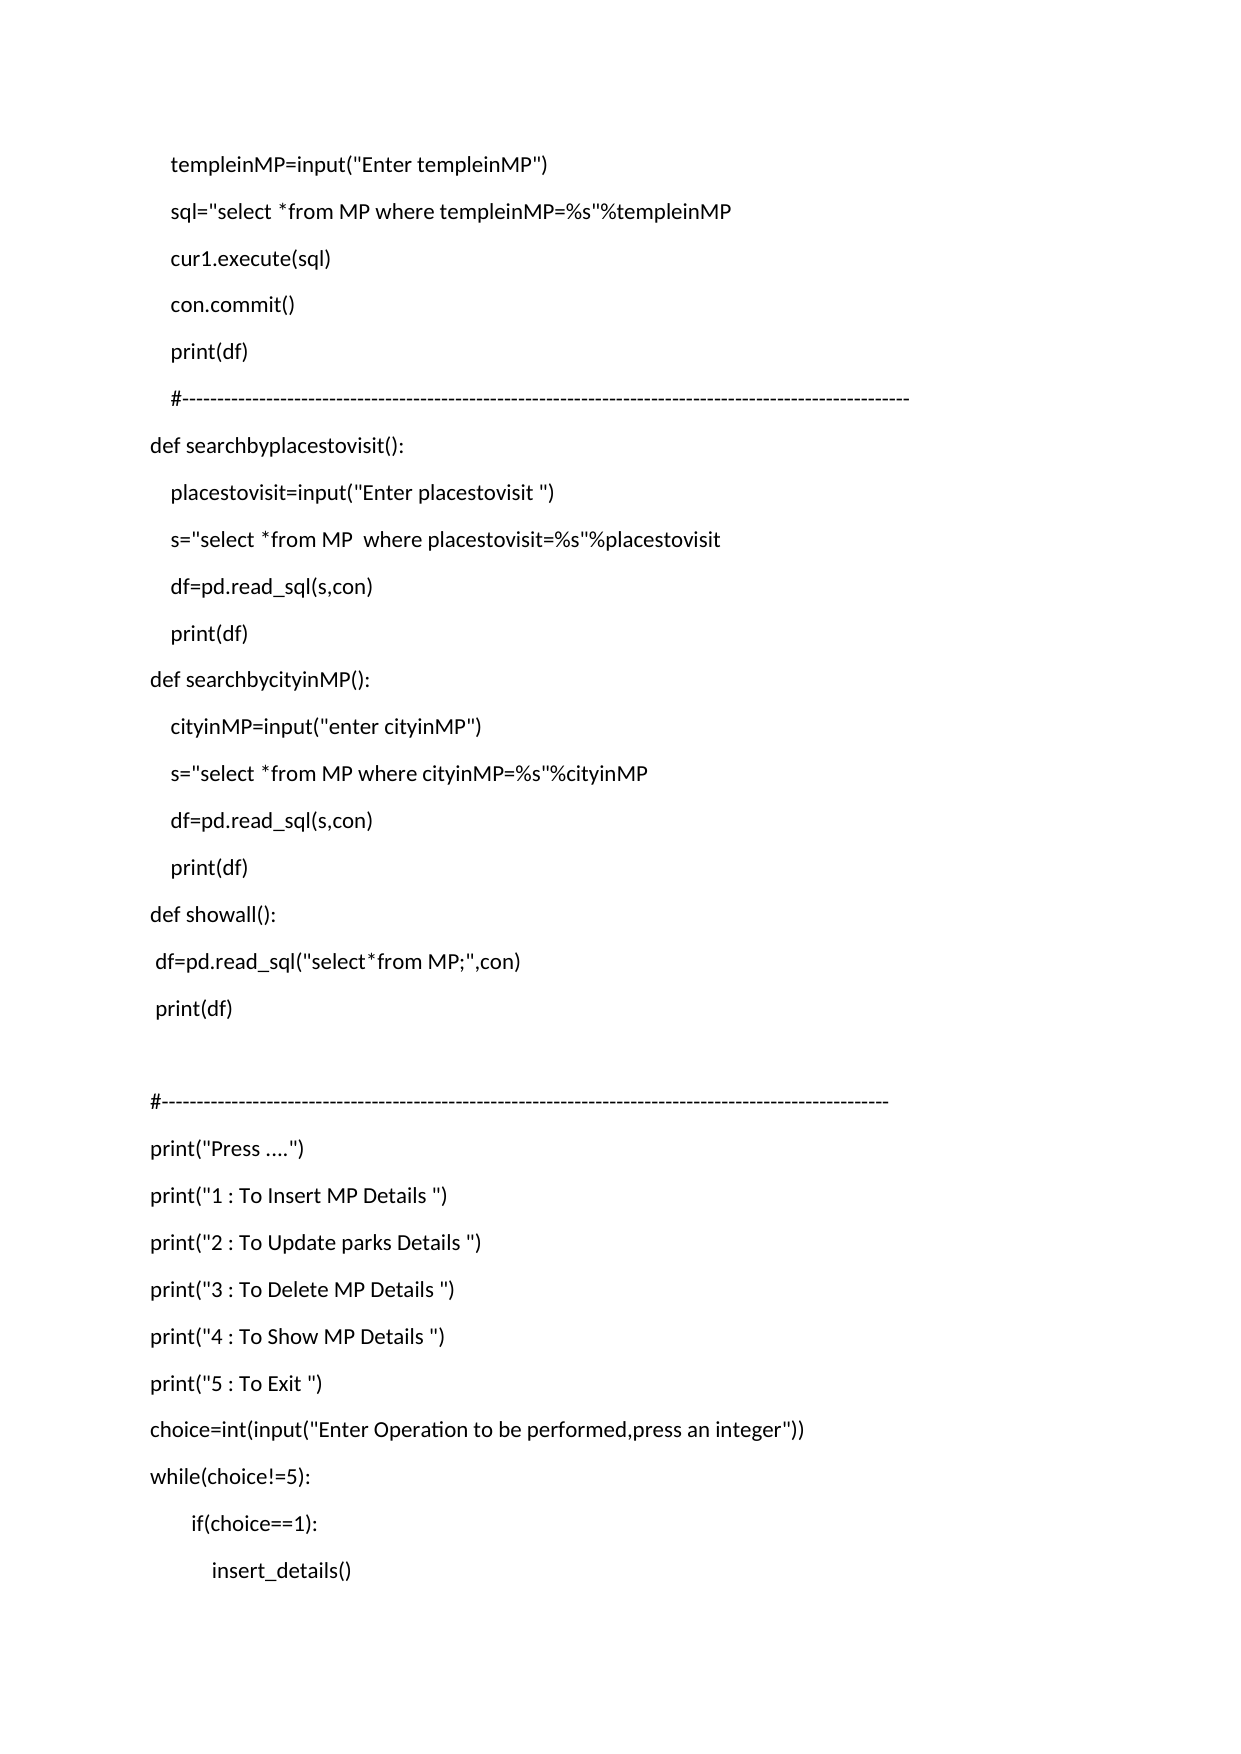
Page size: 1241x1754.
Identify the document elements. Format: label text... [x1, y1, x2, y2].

text print("Press ....") [150, 1134, 1090, 1162]
text placestovisit=input("Enter placestovisit ") [150, 478, 1090, 506]
text df=pd.read_sql(s,con) [150, 806, 1090, 834]
text #-------------------------------------------------------------------------------------------------------- [150, 384, 1090, 412]
text con.commit() [150, 291, 1090, 319]
text if(choice==1): [150, 1509, 1090, 1537]
text cityinMP=input("enter cityinMP") [150, 712, 1090, 741]
text sql="select *from MP where templeinMP=%s"%templeinMP [150, 197, 1090, 225]
text while(choice!=5): [150, 1462, 1090, 1491]
text print("2 : To Update parks Details ") [150, 1228, 1090, 1256]
text s="select *from MP where cityinMP=%s"%cityinMP [150, 759, 1090, 787]
text print("3 : To Delete MP Details ") [150, 1275, 1090, 1303]
text templeinMP=input("Enter templeinMP") [150, 150, 1090, 178]
text print("4 : To Show MP Details ") [150, 1322, 1090, 1350]
text s="select *from MP where placestovisit=%s"%placestovisit [150, 525, 1090, 553]
text print("5 : To Exit ") [150, 1369, 1090, 1397]
text df=pd.read_sql("select*from MP;",con) [150, 947, 1090, 975]
text #-------------------------------------------------------------------------------------------------------- [150, 1087, 1090, 1116]
text def searchbycityinMP(): [150, 666, 1090, 694]
text def searchbyplacestovisit(): [150, 431, 1090, 459]
text print(df) [150, 994, 1090, 1022]
text print("1 : To Insert MP Details ") [150, 1181, 1090, 1209]
text df=pd.read_sql(s,con) [150, 572, 1090, 600]
text def showall(): [150, 900, 1090, 928]
text print(df) [150, 853, 1090, 881]
text insert_details() [150, 1556, 1090, 1584]
text print(df) [150, 337, 1090, 366]
text choice=int(input("Enter Operation to be performed,press an integer")) [150, 1416, 1090, 1444]
text print(df) [150, 619, 1090, 647]
text cur1.execute(sql) [150, 244, 1090, 272]
